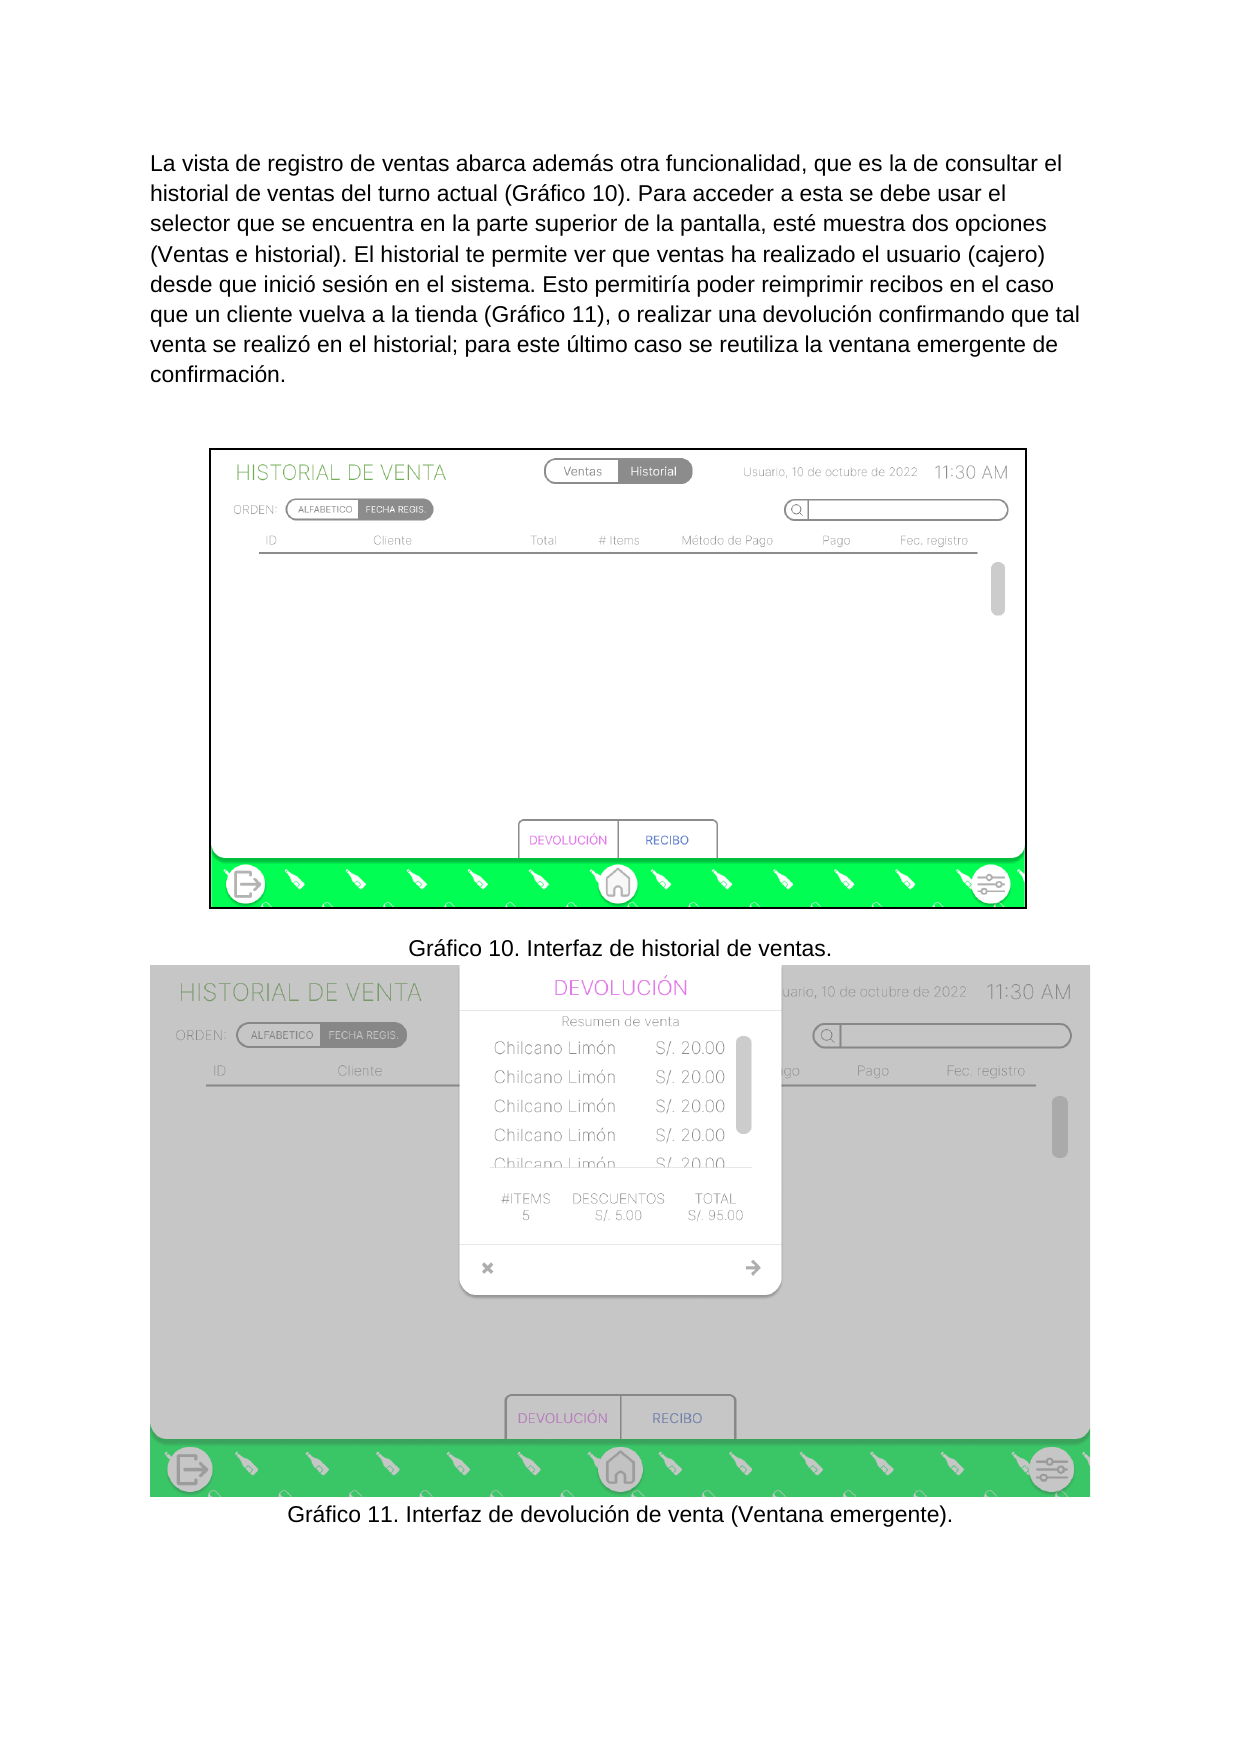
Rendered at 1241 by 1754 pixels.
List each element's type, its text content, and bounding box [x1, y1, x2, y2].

picture [150, 965, 1091, 1497]
text Gráfico 11. Interfaz de devolución de venta (Ventana emergente). [150, 1501, 1090, 1527]
text La vista de registro de ventas abarca además otra funcionalidad, que es la de consultar el historial de ventas del turno actual (Gráfico 10). Para acceder a esta se debe usar el selector que se encuentra en la parte superior de la pantalla, esté muestra dos opciones (Ventas e historial). El historial te permite ver que ventas ha realizado el usuario (cajero) desde que inició sesión en el sistema. Esto permitiría poder reimprimir recibos en el caso que un cliente vuelva a la tienda (Gráfico 11), o realizar una devolución confirmando que tal venta se realizó en el historial; para este último caso se reutiliza la ventana emergente de confirmación. [150, 150, 1090, 388]
text Gráfico 10. Interfaz de historial de ventas. [150, 935, 1090, 962]
picture [211, 450, 1025, 907]
